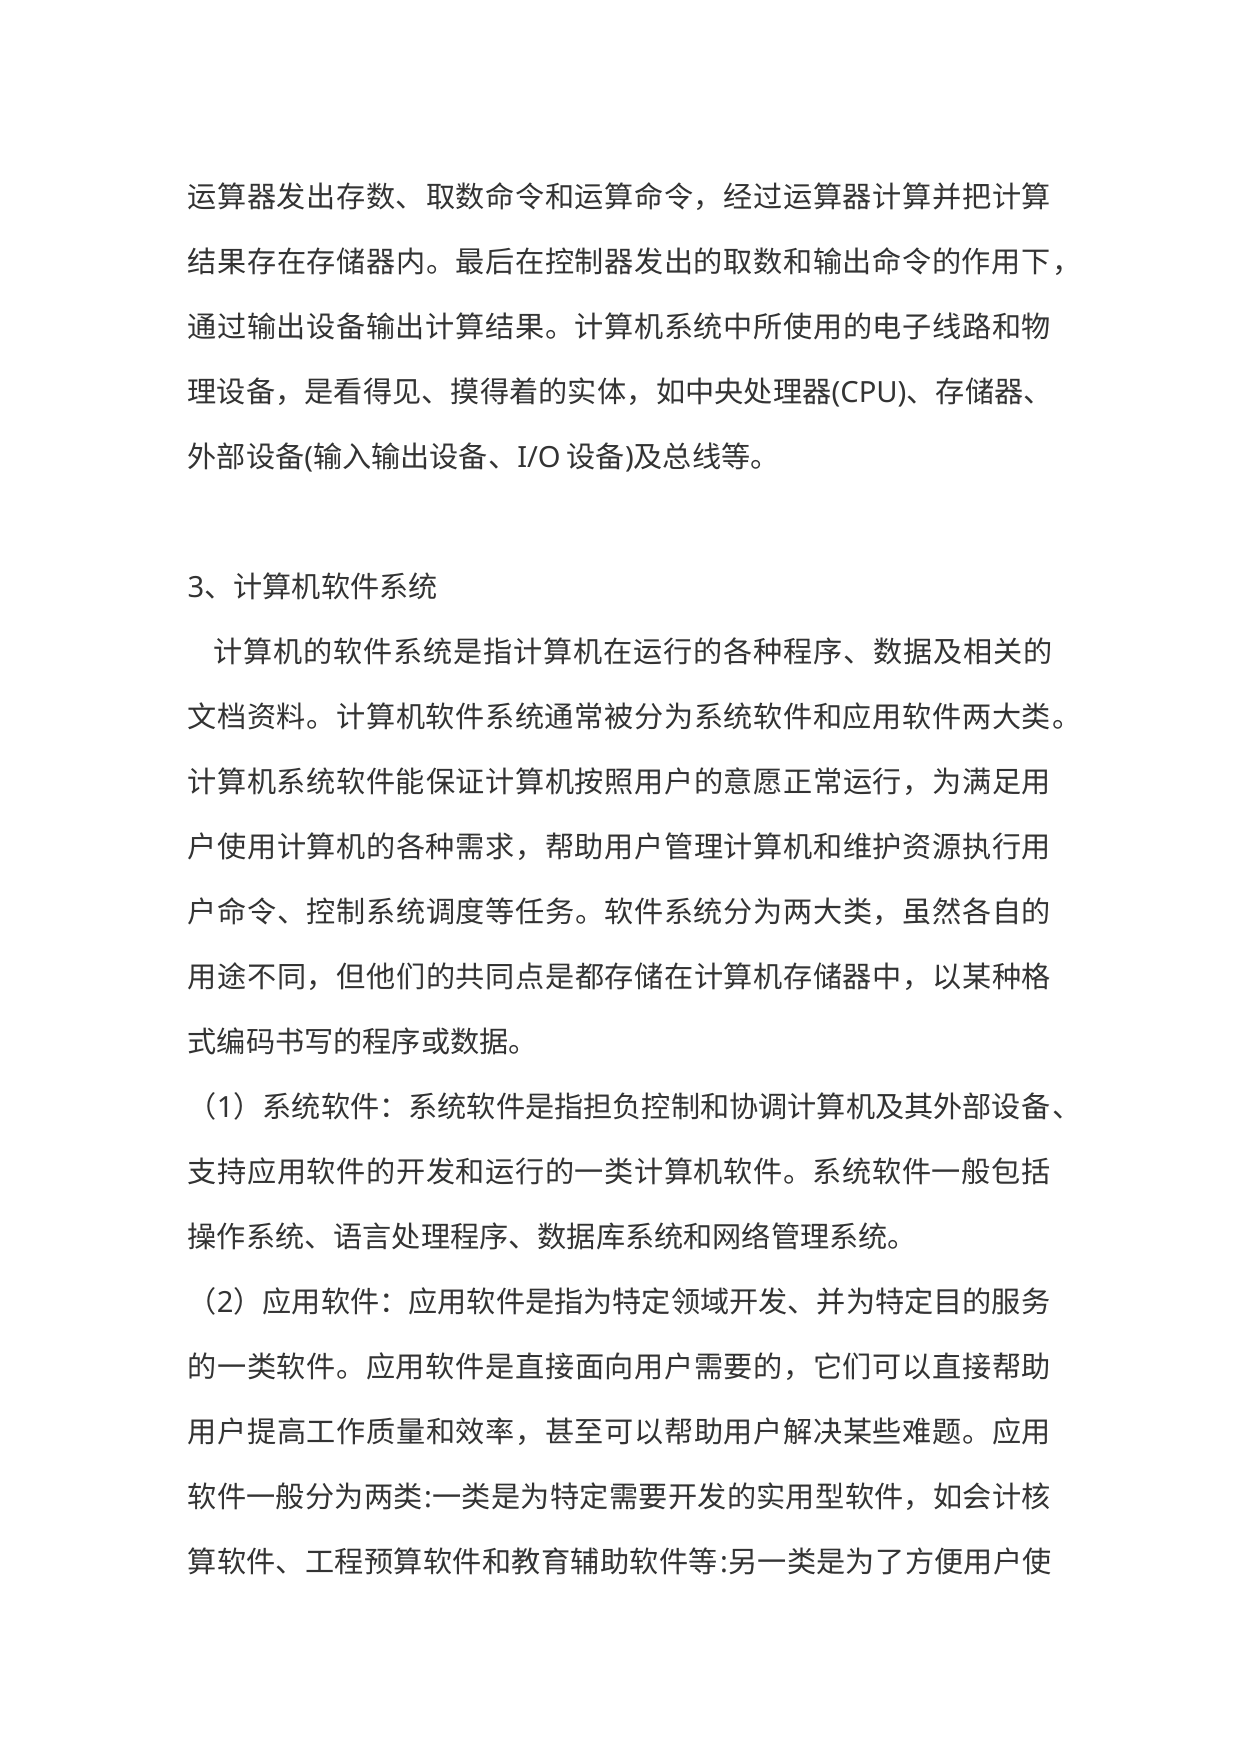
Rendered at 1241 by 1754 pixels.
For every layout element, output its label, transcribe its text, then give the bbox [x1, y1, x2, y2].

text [187, 1267, 1053, 1592]
text 3、计算机软件系统 [187, 552, 1053, 617]
text 计算机的软件系统是指计算机在运行的各种程序、数据及相关的文档资料。计算机软件系统通常被分为系统软件和应用软件两大类。计算机系统软件能保证计算机按照用户的意愿正常运行，为满足用户使用计算机的各种需求，帮助用户管理计算机和维护资源执行用户命令、控制系统调度等任务。软件系统分为两大类，虽然各自的用途不同，但他们的共同点是都存储在计算机存储器中，以某种格式编码书写的程序或数据。 [187, 617, 1053, 1072]
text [187, 162, 1053, 487]
text （1）系统软件：系统软件是指担负控制和协调计算机及其外部设备、支持应用软件的开发和运行的一类计算机软件。系统软件一般包括操作系统、语言处理程序、数据库系统和网络管理系统。 [187, 1072, 1053, 1267]
